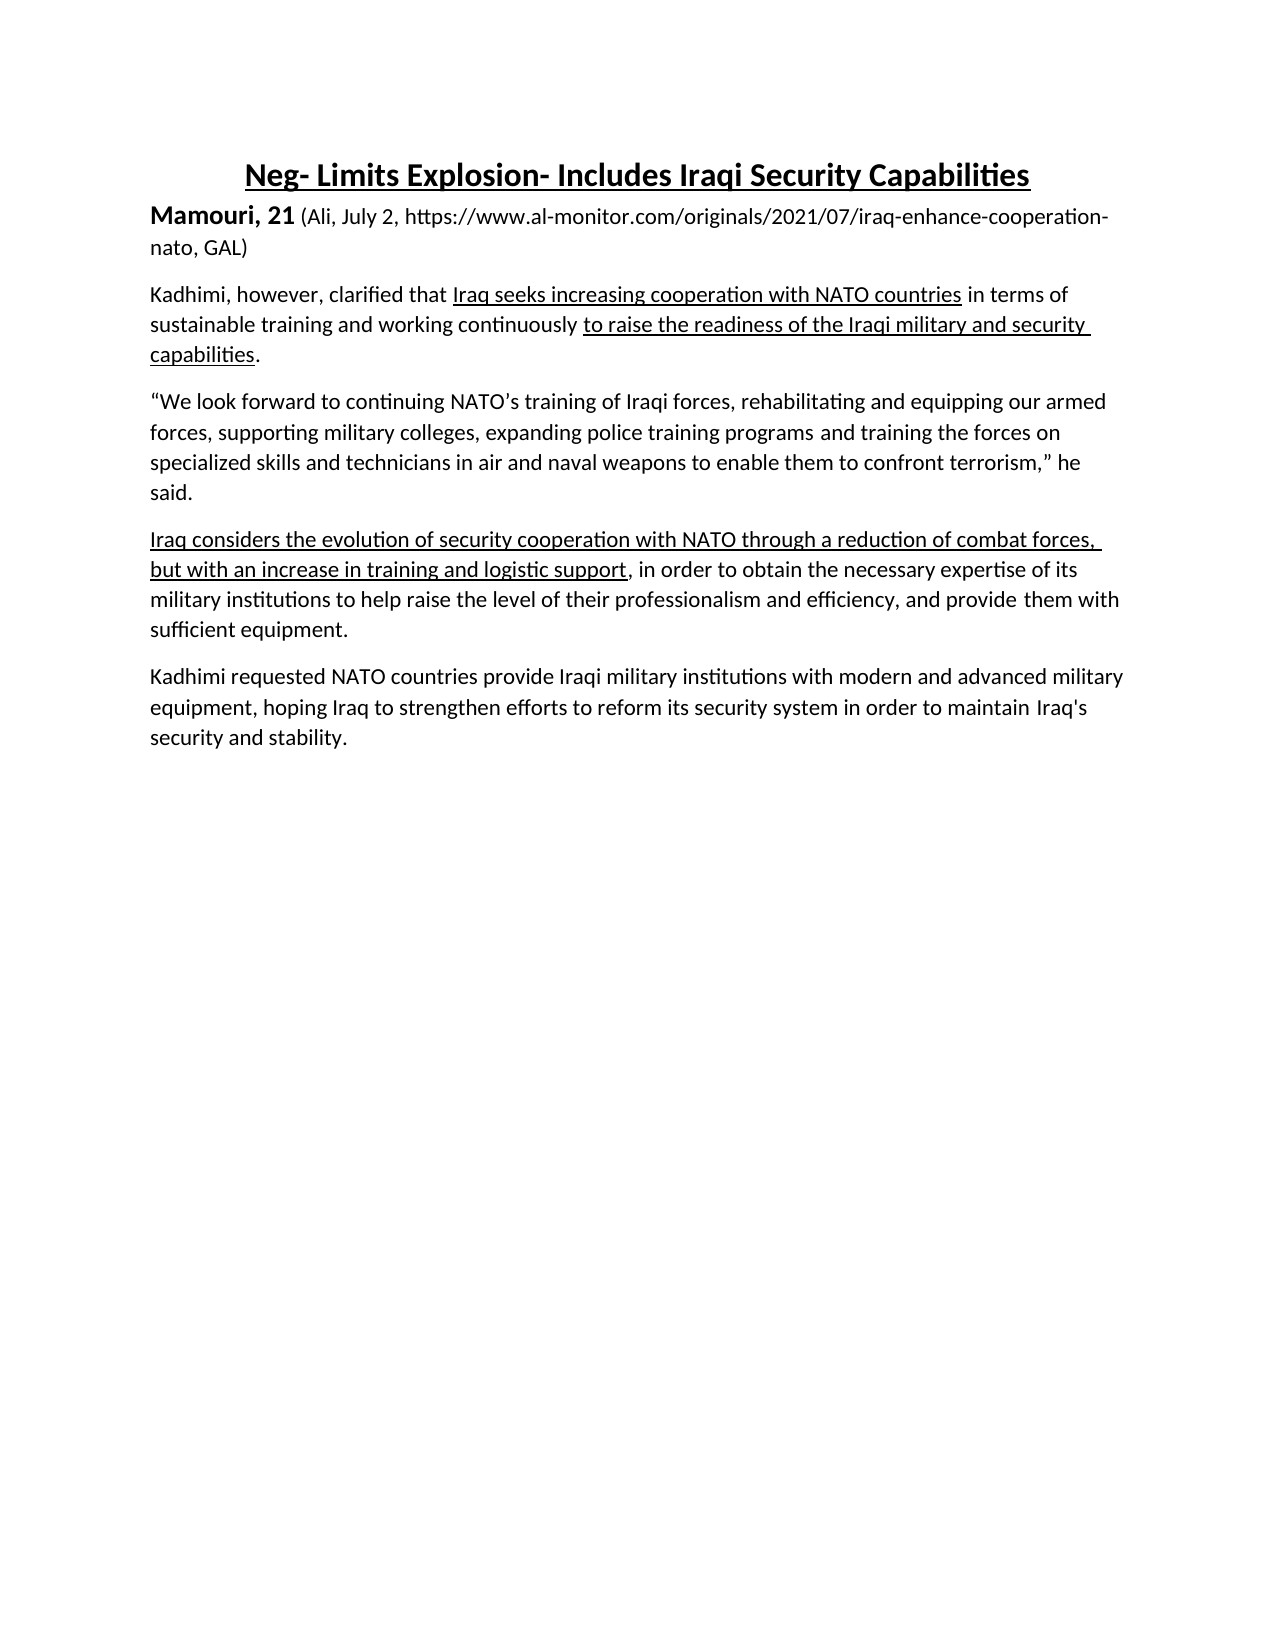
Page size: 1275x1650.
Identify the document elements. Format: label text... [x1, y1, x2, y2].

text Kadhimi requested NATO countries provide Iraqi military institutions with modern and advanced military equipment, hoping Iraq to strengthen efforts to reform its security system in order to maintain Iraq's security and stability. [150, 662, 1125, 751]
text Iraq considers the evolution of security cooperation with NATO through a reduction of combat forces, but with an increase in training and logistic support, in order to obtain the necessary expertise of its military institutions to help raise the level of their professionalism and efficiency, and provide them with sufficient equipment. [150, 525, 1125, 644]
text “We look forward to continuing NATO’s training of Iraqi forces, rehabilitating and equipping our armed forces, supporting military colleges, expanding police training programs and training the forces on specialized skills and technicians in air and naval weapons to enable them to confront terrorism,” he said. [150, 387, 1125, 506]
text Kadhimi, however, clarified that Iraq seeks increasing cooperation with NATO countries in terms of sustainable training and working continuously to raise the readiness of the Iraqi military and security capabilities. [150, 280, 1125, 369]
text Mamouri, 21 (Ali, July 2, https://www.al-monitor.com/originals/2021/07/iraq-enhance-cooperation-nato, GAL) [150, 198, 1125, 261]
subtitle Neg- Limits Explosion- Includes Iraqi Security Capabilities [150, 154, 1125, 195]
